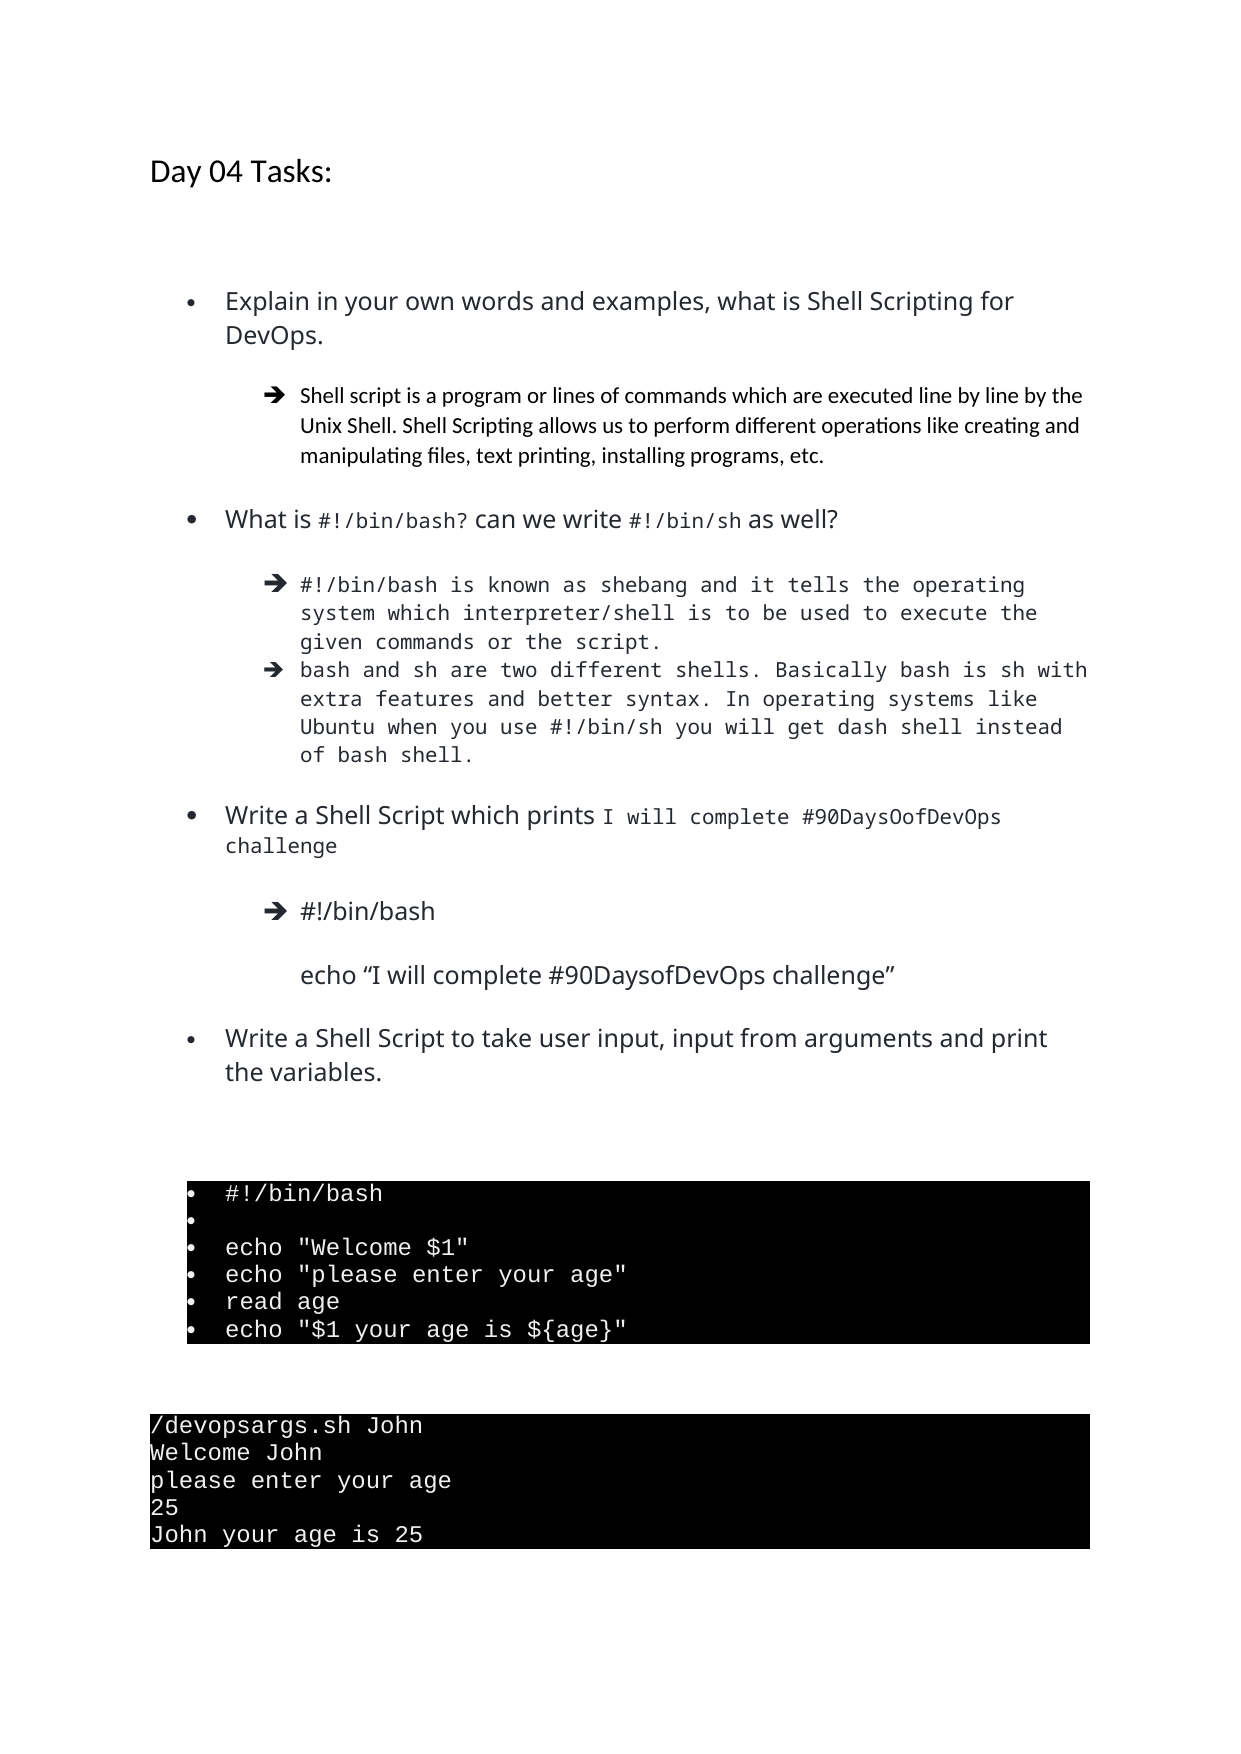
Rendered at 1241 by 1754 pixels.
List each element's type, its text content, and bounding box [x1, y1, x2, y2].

list Write a Shell Script to take user input, input from arguments and print the variables. [187, 1021, 1090, 1089]
text please enter your age [150, 1468, 1090, 1495]
list read age [187, 1290, 1090, 1317]
list echo "please enter your age" [187, 1263, 1090, 1290]
text 25 [150, 1495, 1090, 1522]
list Explain in your own words and examples, what is Shell Scripting for DevOps. [187, 284, 1090, 352]
list #!/bin/bash [262, 894, 1090, 928]
text Welcome John [150, 1441, 1090, 1468]
list echo "Welcome $1" [187, 1235, 1090, 1263]
list Shell script is a program or lines of commands which are executed line by line by the Unix Shell. Shell Scripting allows us to perform different operations like creating and manipulating files, text printing, installing programs, etc. [262, 381, 1090, 469]
text /devopsargs.sh John [150, 1414, 1090, 1441]
list #!/bin/bash is known as shebang and it tells the operating system which interpreter/shell is to be used to execute the given commands or the script. [262, 570, 1090, 655]
list Write a Shell Script which prints I will complete #90DaysOofDevOps challenge [187, 797, 1090, 860]
list echo "$1 your age is ${age}" [187, 1317, 1090, 1344]
text John your age is 25 [150, 1522, 1090, 1549]
text echo “I will complete #90DaysofDevOps challenge” [300, 957, 1090, 991]
list bash and sh are two different shells. Basically bash is sh with extra features and better syntax. In operating systems like Ubuntu when you use #!/bin/sh you will get dash shell instead of bash shell. [262, 655, 1090, 769]
list #!/bin/bash [187, 1181, 1090, 1208]
list What is #!/bin/bash? can we write #!/bin/sh as well? [187, 502, 1090, 536]
text Day 04 Tasks: [150, 150, 1090, 191]
